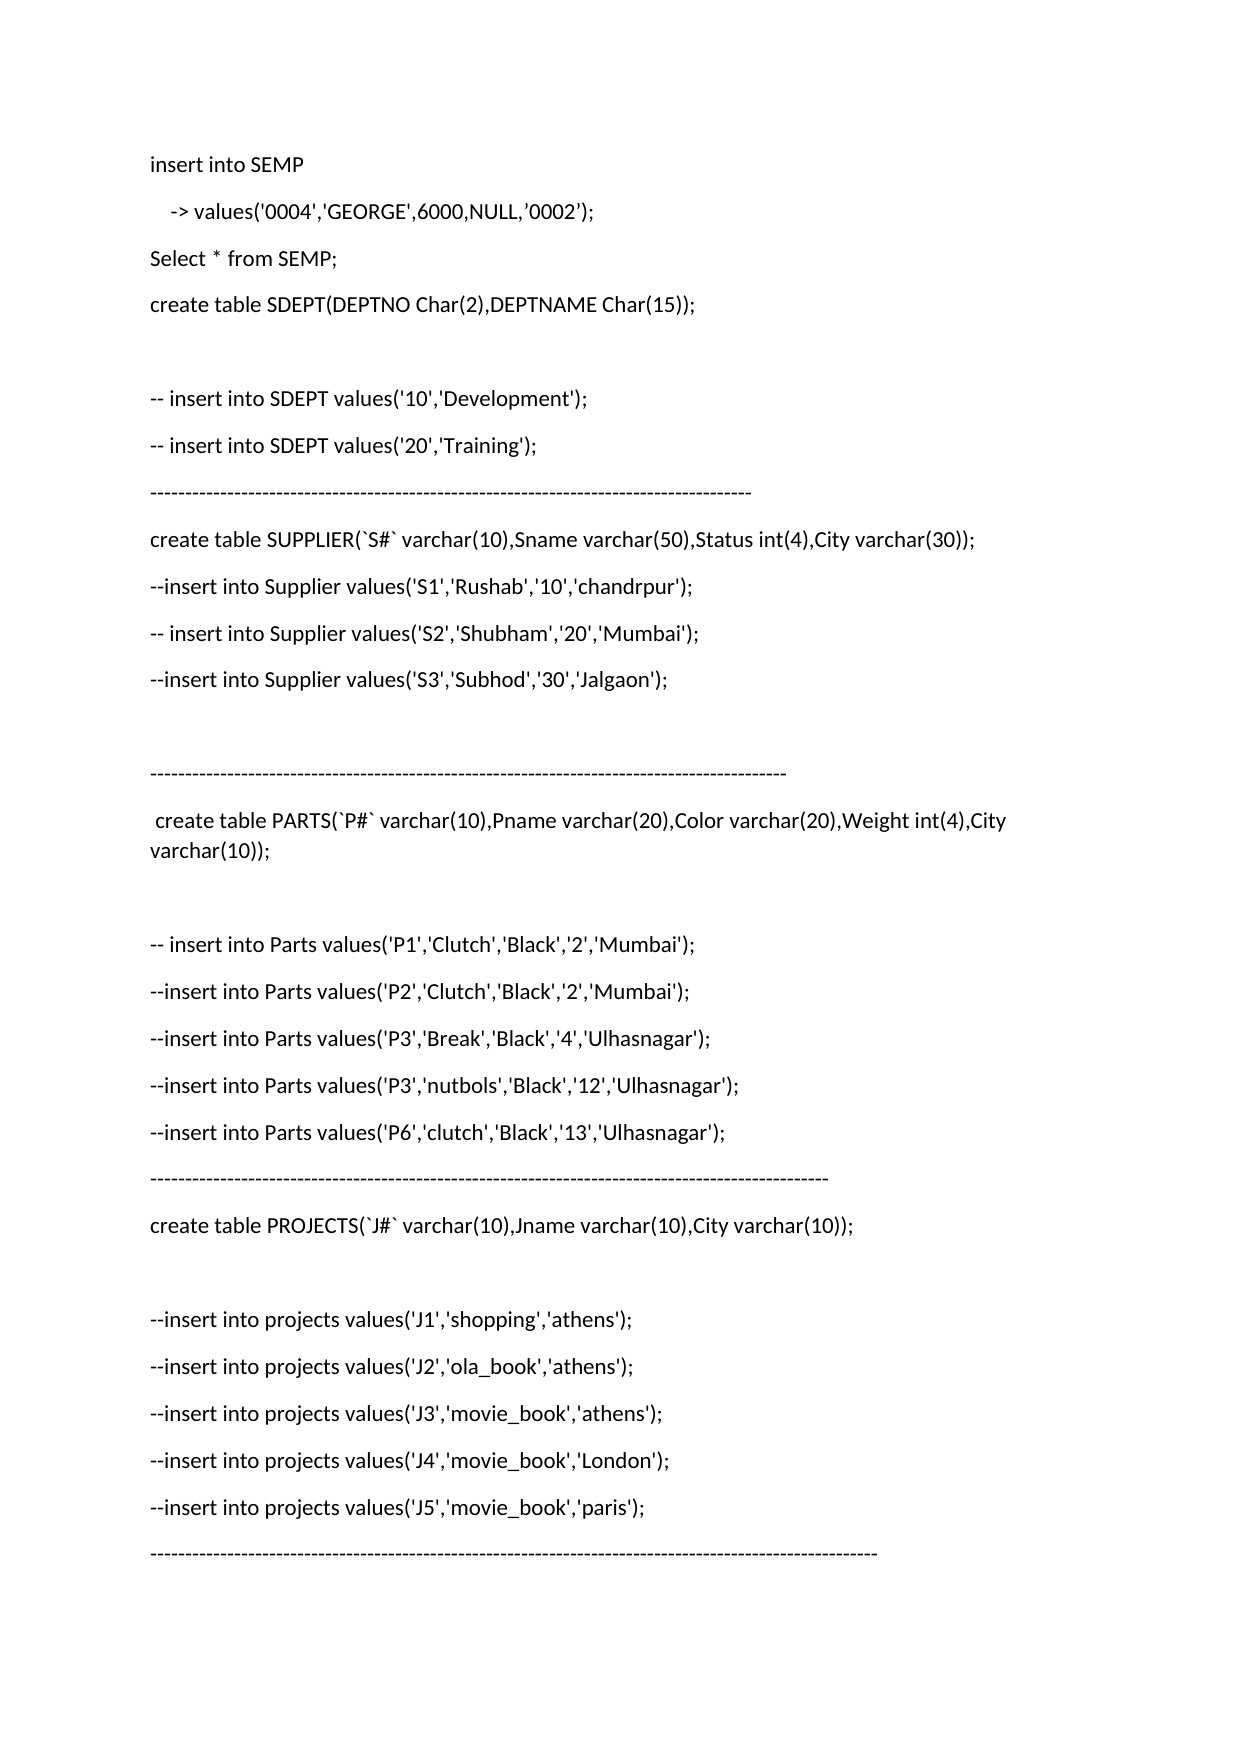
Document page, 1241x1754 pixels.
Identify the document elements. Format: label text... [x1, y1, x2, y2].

text --insert into Supplier values('S1','Rushab','10','chandrpur'); [150, 572, 1090, 600]
text -------------------------------------------------------------------------------------------------------- [150, 1539, 1090, 1568]
text --insert into projects values('J2','ola_book','athens'); [150, 1352, 1090, 1380]
text Select * from SEMP; [150, 244, 1090, 272]
text --insert into projects values('J3','movie_book','athens'); [150, 1399, 1090, 1427]
text --insert into Parts values('P2','Clutch','Black','2','Mumbai'); [150, 977, 1090, 1005]
text insert into SEMP [150, 150, 1090, 178]
text -- insert into Parts values('P1','Clutch','Black','2','Mumbai'); [150, 930, 1090, 958]
text --insert into Parts values('P3','Break','Black','4','Ulhasnagar'); [150, 1024, 1090, 1052]
text --insert into Parts values('P6','clutch','Black','13','Ulhasnagar'); [150, 1118, 1090, 1146]
text --insert into projects values('J1','shopping','athens'); [150, 1305, 1090, 1333]
text ------------------------------------------------------------------------------------------------- [150, 1164, 1090, 1193]
text -- insert into SDEPT values('10','Development'); [150, 384, 1090, 412]
text -> values('0004','GEORGE',6000,NULL,’0002’); [150, 197, 1090, 225]
text --insert into Supplier values('S3','Subhod','30','Jalgaon'); [150, 666, 1090, 694]
text ------------------------------------------------------------------------------------------- [150, 759, 1090, 787]
text create table SDEPT(DEPTNO Char(2),DEPTNAME Char(15)); [150, 291, 1090, 319]
text --insert into projects values('J5','movie_book','paris'); [150, 1493, 1090, 1521]
text -------------------------------------------------------------------------------------- [150, 478, 1090, 506]
text create table PARTS(`P#` varchar(10),Pname varchar(20),Color varchar(20),Weight int(4),City varchar(10)); [150, 806, 1090, 864]
text create table PROJECTS(`J#` varchar(10),Jname varchar(10),City varchar(10)); [150, 1211, 1090, 1239]
text -- insert into Supplier values('S2','Shubham','20','Mumbai'); [150, 619, 1090, 647]
text -- insert into SDEPT values('20','Training'); [150, 431, 1090, 459]
text --insert into Parts values('P3','nutbols','Black','12','Ulhasnagar'); [150, 1071, 1090, 1099]
text create table SUPPLIER(`S#` varchar(10),Sname varchar(50),Status int(4),City varchar(30)); [150, 525, 1090, 553]
text --insert into projects values('J4','movie_book','London'); [150, 1446, 1090, 1474]
